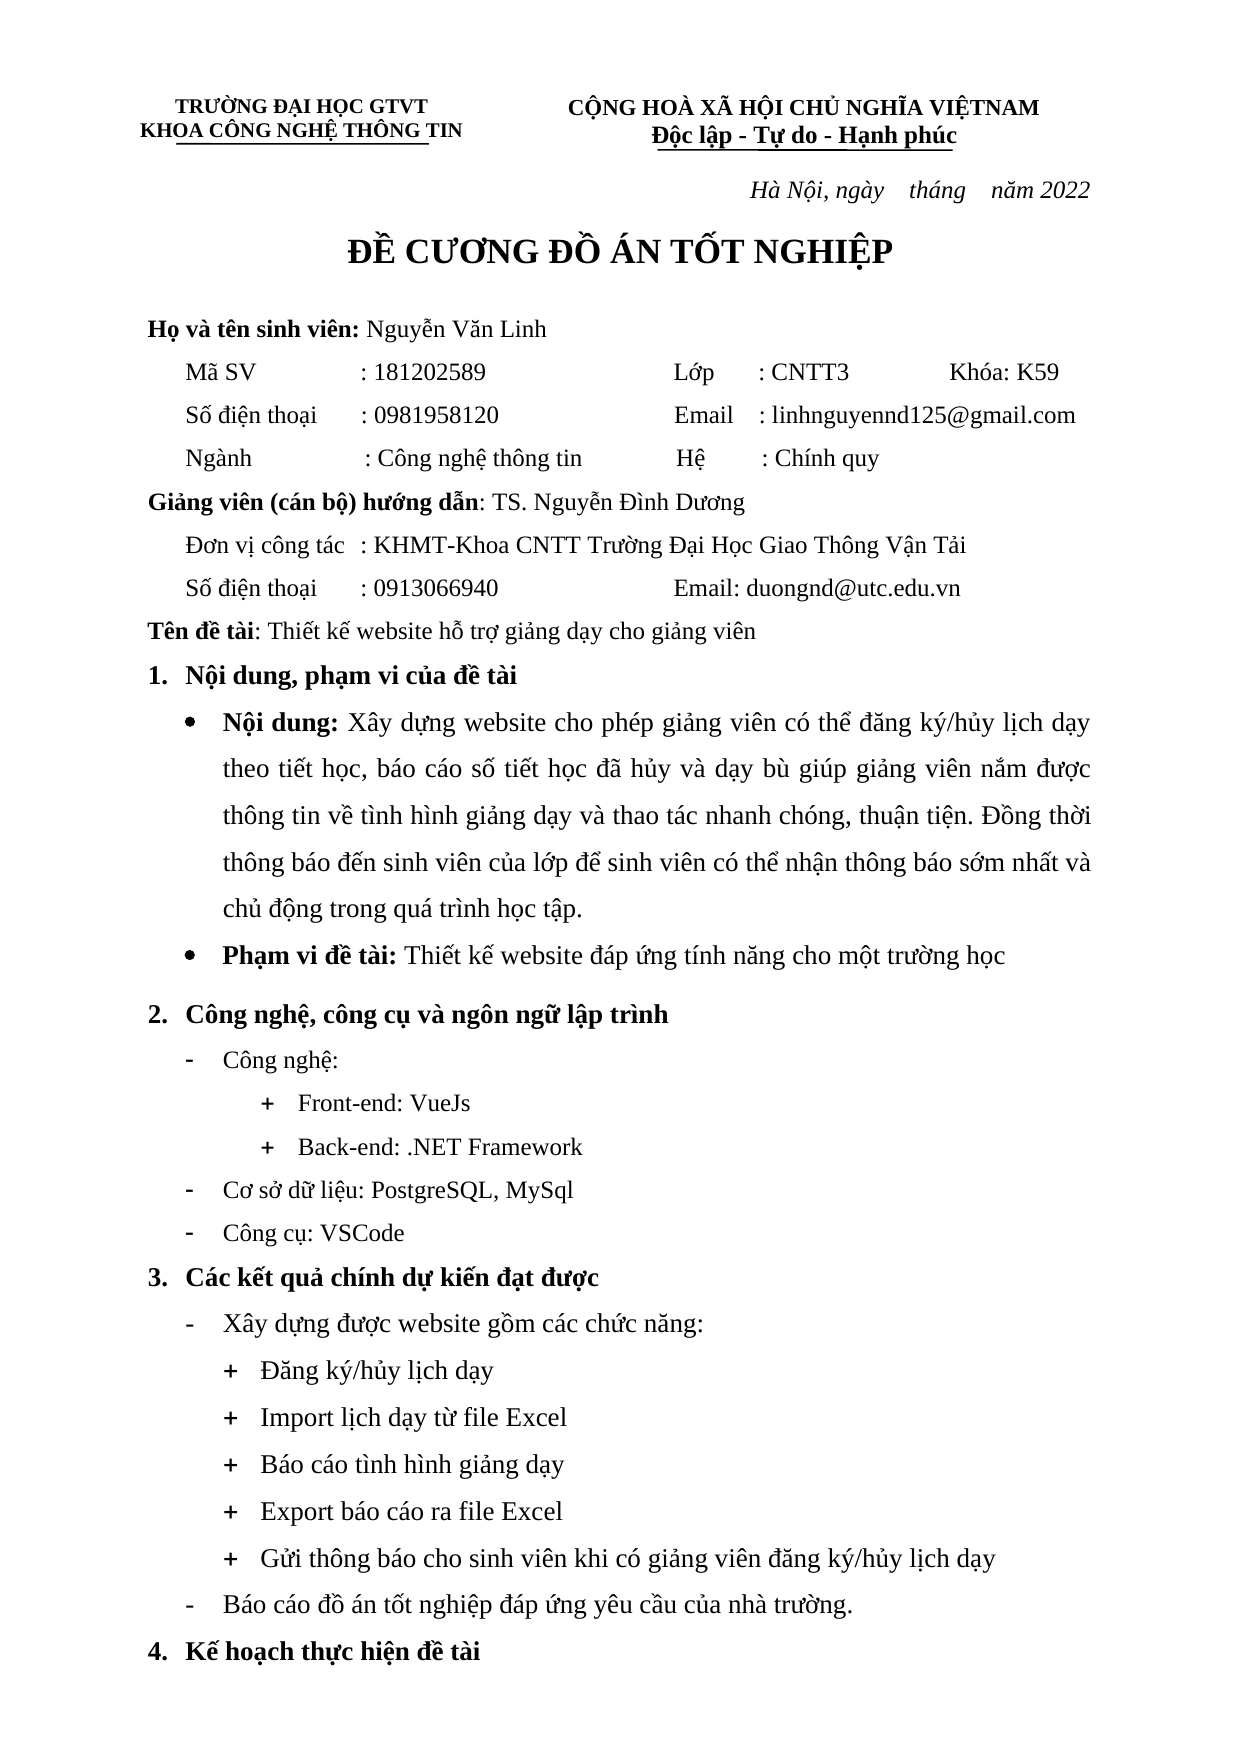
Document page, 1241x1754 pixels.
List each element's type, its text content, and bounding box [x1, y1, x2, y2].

list Xây dựng được website gồm các chức năng: [185, 1308, 1092, 1339]
table_header TRƯỜNG ĐẠI HỌC GTVT KHOA CÔNG NGHỆ THÔNG TIN [118, 94, 485, 175]
list Báo cáo tình hình giảng dạy [223, 1448, 1092, 1479]
list Cơ sở dữ liệu: PostgreSQL, MySql [185, 1175, 1092, 1203]
text Ngành : Công nghệ thông tin Hệ : Chính quy [148, 443, 1092, 472]
text Hà Nội, ngày tháng năm 2022 [148, 175, 1092, 204]
list Export báo cáo ra file Excel [223, 1495, 1092, 1526]
text Tên đề tài: Thiết kế website hỗ trợ giảng dạy cho giảng viên [147, 616, 1092, 645]
list Công nghệ, công cụ và ngôn ngữ lập trình [148, 999, 1092, 1030]
list Front-end: VueJs [260, 1088, 1092, 1117]
list Phạm vi đề tài: Thiết kế website đáp ứng tính năng cho một trường học [185, 939, 1092, 971]
list Nội dung: Xây dựng website cho phép giảng viên có thể đăng ký/hủy lịch dạy theo tiết học, báo cáo số tiết học đã hủy và dạy bù giúp giảng viên nắm được thông tin về tình hình giảng dạy và thao tác nhanh chóng, thuận tiện. Đồng thời thông báo đến sinh viên của lớp để sinh viên có thể nhận thông báo sớm nhất và chủ động trong quá trình học tập. [185, 706, 1092, 924]
list Công nghệ: [185, 1045, 1092, 1074]
list Nội dung, phạm vi của đề tài [148, 659, 1092, 690]
list Kế hoạch thực hiện đề tài [148, 1635, 1092, 1666]
list Đăng ký/hủy lịch dạy [223, 1354, 1092, 1386]
subtitle ĐỀ CƯƠNG ĐỒ ÁN TỐT NGHIỆP [148, 230, 1092, 271]
text Số điện thoại : 0913066940 Email: duongnd@utc.edu.vn [185, 573, 1092, 602]
text Số điện thoại : 0981958120 Email : linhnguyennd125@gmail.com [148, 400, 1092, 429]
list Công cụ: VSCode [185, 1218, 1092, 1247]
list Import lịch dạy từ file Excel [223, 1401, 1092, 1432]
list Gửi thông báo cho sinh viên khi có giảng viên đăng ký/hủy lịch dạy [223, 1542, 1092, 1573]
text Giảng viên (cán bộ) hướng dẫn: TS. Nguyễn Đình Dương [148, 487, 1092, 515]
list Báo cáo đồ án tốt nghiệp đáp ứng yêu cầu của nhà trường. [185, 1589, 1092, 1620]
list Back-end: .NET Framework [260, 1132, 1092, 1160]
list Các kết quả chính dự kiến đạt được [148, 1261, 1092, 1292]
table_header CỘNG HOÀ XÃ HỘI CHỦ NGHĨA VIỆTNAM Độc lập - Tự do - Hạnh phúc [485, 94, 1123, 175]
text Đơn vị công tác : KHMT-Khoa CNTT Trường Đại Học Giao Thông Vận Tải [185, 530, 1092, 558]
text Mã SV : 181202589 Lớp : CNTT3 Khóa: K59 [185, 357, 1092, 386]
text Họ và tên sinh viên: Nguyễn Văn Linh [147, 314, 1092, 343]
